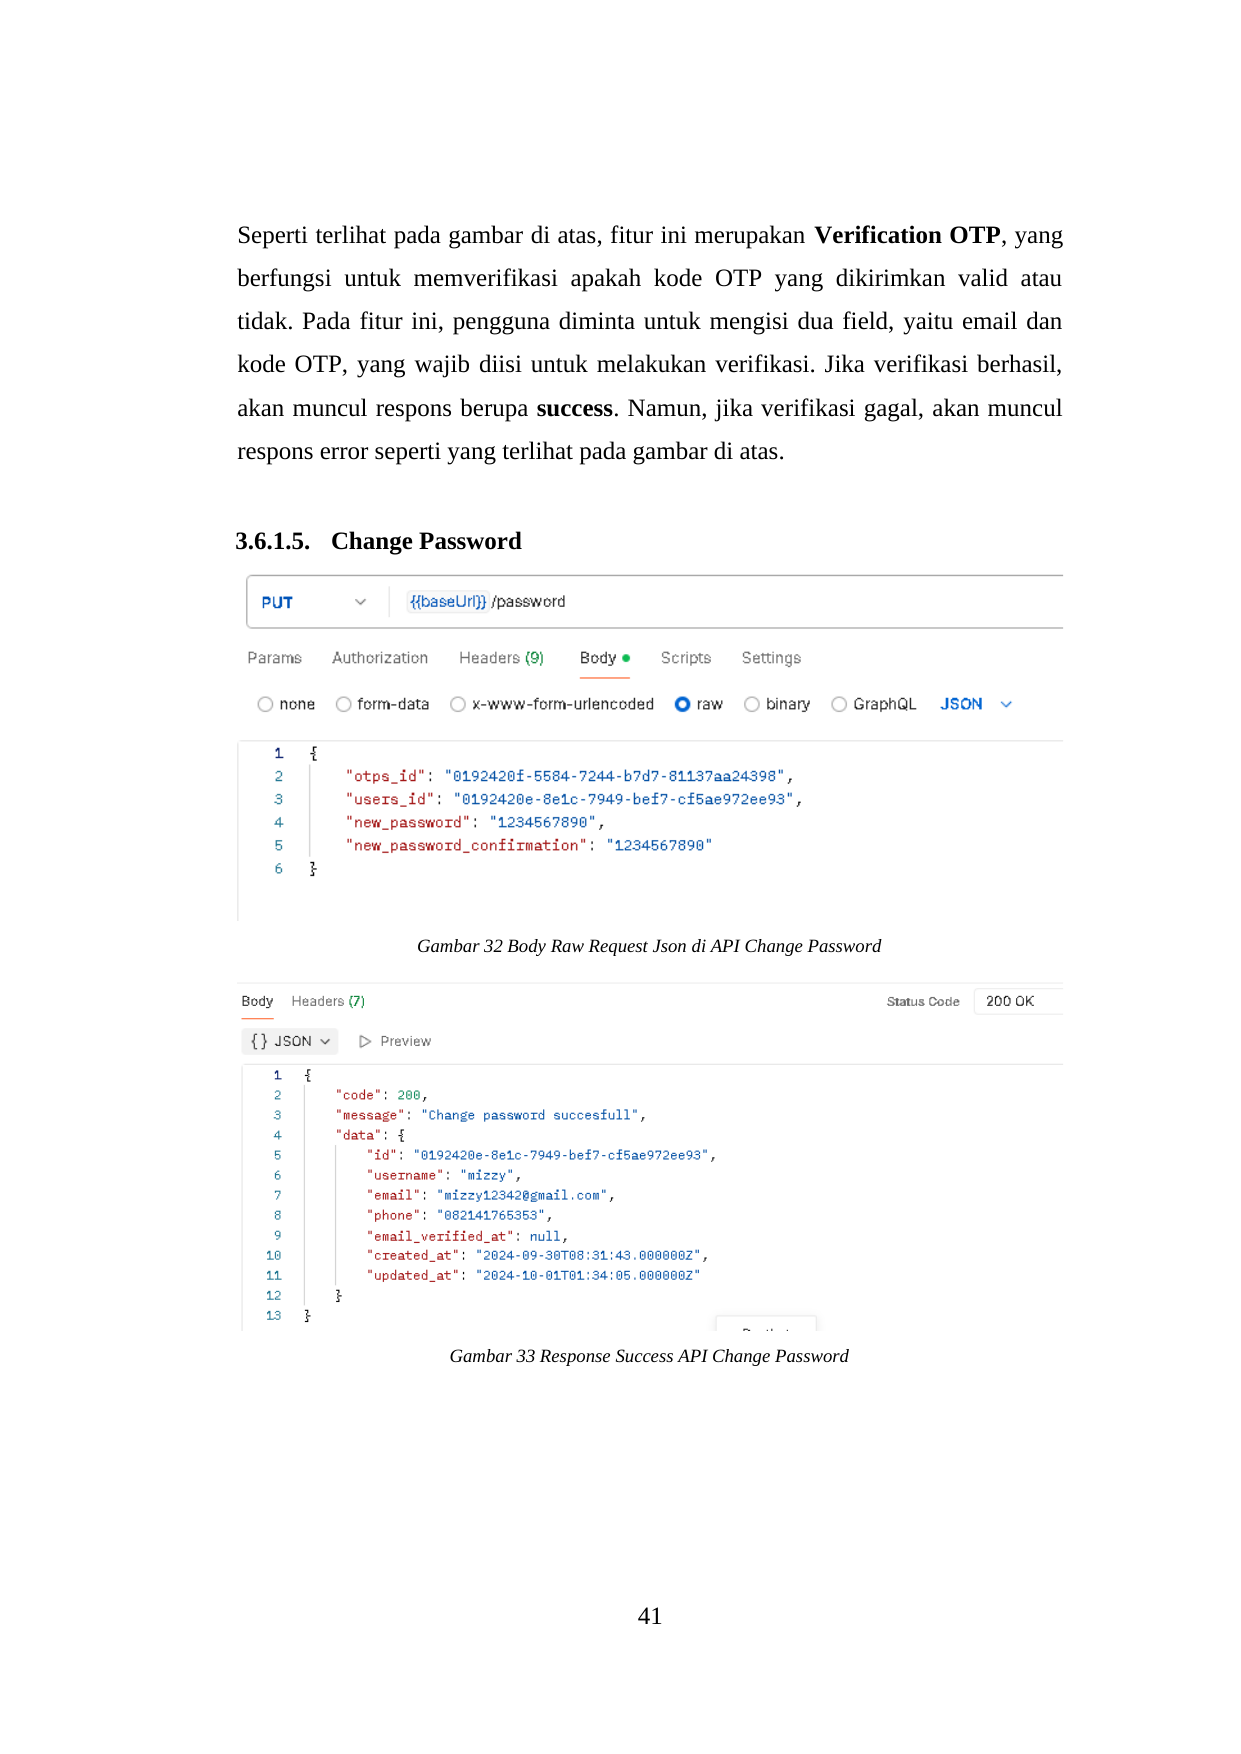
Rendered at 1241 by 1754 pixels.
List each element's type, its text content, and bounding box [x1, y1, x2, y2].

picture [237, 557, 1064, 921]
subtitle Change Password [235, 526, 1063, 555]
text Seperti terlihat pada gambar di atas, fitur ini merupakan Verification OTP, yang berfungsi untuk memverifikasi apakah kode OTP yang dikirimkan valid atau tidak. Pada fitur ini, pengguna diminta untuk mengisi dua field, yaitu email dan kode OTP, yang wajib diisi untuk melakukan verifikasi. Jika verifikasi berhasil, akan muncul respons berupa success. Namun, jika verifikasi gagal, akan muncul respons error seperti yang terlihat pada gambar di atas. [237, 220, 1063, 464]
picture [237, 977, 1064, 1331]
text Gambar 33 Response Success API Change Password [237, 1345, 1063, 1367]
text Gambar 32 Body Raw Request Json di API Change Password [237, 935, 1063, 957]
